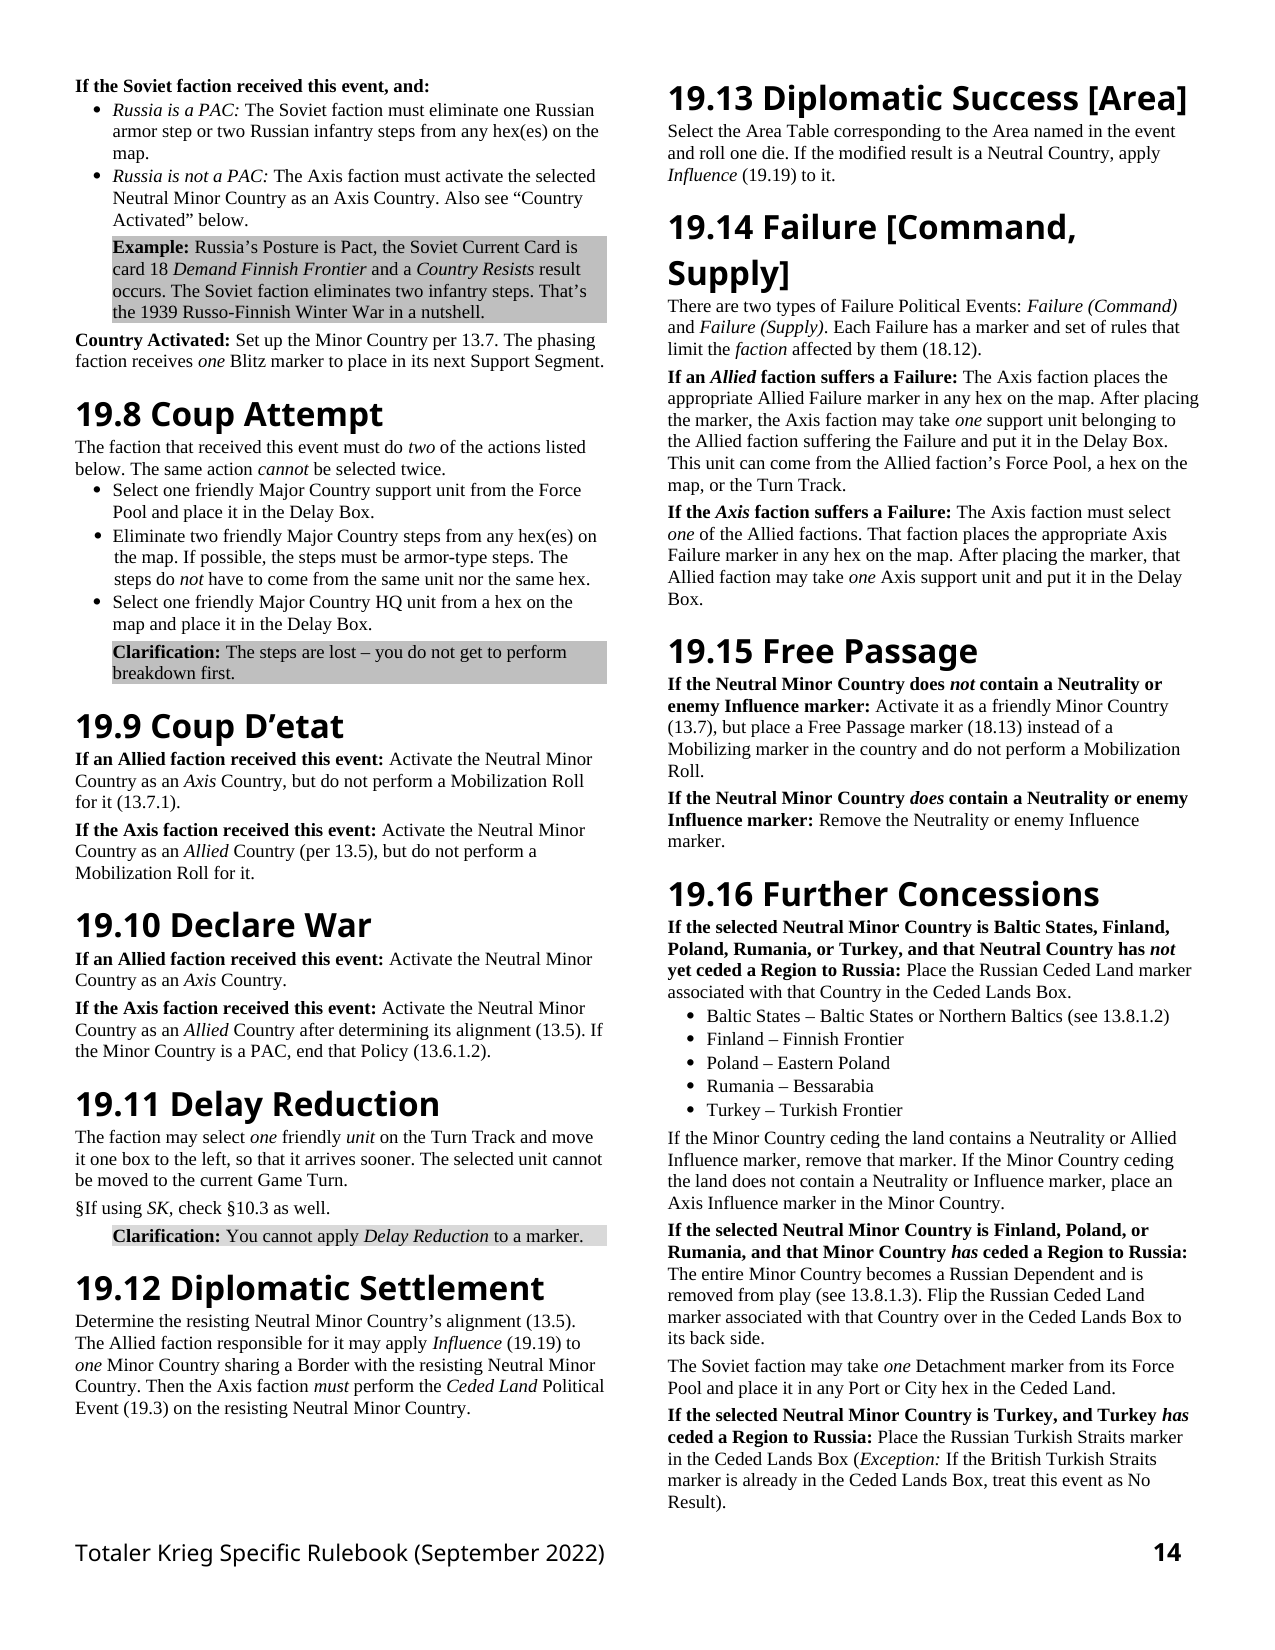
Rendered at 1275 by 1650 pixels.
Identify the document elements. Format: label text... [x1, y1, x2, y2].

text If the Minor Country ceding the land contains a Neutrality or Allied Influence marker, remove that marker. If the Minor Country ceding the land does not contain a Neutrality or Influence marker, place an Axis Influence marker in the Minor Country. [667, 1127, 1200, 1213]
text Country Activated: Set up the Minor Country per 13.7. The phasing faction receives one Blitz marker to place in its next Support Segment. [75, 329, 607, 372]
text Clarification: You cannot apply Delay Reduction to a marker. [112, 1225, 607, 1246]
list Russia is not a PAC: The Axis faction must activate the selected Neutral Minor Country as an Axis Country. Also see “Country Activated” below. [94, 165, 607, 230]
subtitle 19.8 Coup Attempt [75, 391, 607, 436]
text The faction may select one friendly unit on the Turn Track and move it one box to the left, so that it arrives sooner. The selected unit cannot be moved to the current Game Turn. [75, 1126, 607, 1191]
list There are two types of Failure Political Events: Failure (Command) and Failure (Supply). Each Failure has a marker and set of rules that limit the faction affected by them (18.12). [667, 295, 1200, 359]
text Determine the resisting Neutral Minor Country’s alignment (13.5). The Allied faction responsible for it may apply Influence (19.19) to one Minor Country sharing a Border with the resisting Neutral Minor Country. Then the Axis faction must perform the Ceded Land Political Event (19.3) on the resisting Neutral Minor Country. [75, 1310, 607, 1418]
text If the selected Neutral Minor Country is Finland, Poland, or Rumania, and that Minor Country has ceded a Region to Russia: The entire Minor Country becomes a Russian Dependent and is removed from play (see 13.8.1.3). Flip the Russian Ceded Land marker associated with that Country over in the Ceded Lands Box to its back side. [667, 1219, 1200, 1349]
list Finland – Finnish Frontier [687, 1028, 1200, 1050]
text If an Allied faction received this event: Activate the Neutral Minor Country as an Axis Country. [75, 948, 607, 991]
text Clarification: The steps are lost – you do not get to perform breakdown first. [112, 641, 607, 684]
subtitle 19.11 Delay Reduction [75, 1081, 607, 1126]
list Poland – Eastern Poland [687, 1052, 1200, 1073]
text The Soviet faction may take one Detachment marker from its Force Pool and place it in any Port or City hex in the Ceded Land. [667, 1355, 1200, 1398]
text If the Axis faction received this event: Activate the Neutral Minor Country as an Allied Country after determining its alignment (13.5). If the Minor Country is a PAC, end that Policy (13.6.1.2). [75, 997, 607, 1062]
subtitle 19.14 Failure [Command, Supply] [667, 204, 1200, 295]
subtitle 19.15 Free Passage [667, 628, 1200, 673]
subtitle 19.10 Declare War [75, 902, 607, 948]
text §If using SK, check §10.3 as well. [75, 1197, 607, 1218]
subtitle 19.16 Further Concessions [667, 871, 1200, 916]
text Example: Russia’s Posture is Pact, the Soviet Current Card is card 18 Demand Finnish Frontier and a Country Resists result occurs. The Soviet faction eliminates two infantry steps. That’s the 1939 Russo-Finnish Winter War in a nutshell. [112, 236, 607, 323]
list Select one friendly Major Country support unit from the Force Pool and place it in the Delay Box. [94, 479, 607, 522]
list Select one friendly Major Country HQ unit from a hex on the map and place it in the Delay Box. [94, 591, 607, 634]
text If the selected Neutral Minor Country is Baltic States, Finland, Poland, Rumania, or Turkey, and that Neutral Country has not yet ceded a Region to Russia: Place the Russian Ceded Land marker associated with that Country in the Ceded Lands Box. [667, 916, 1200, 1002]
list Turkey – Turkish Frontier [687, 1099, 1200, 1121]
text The faction that received this event must do two of the actions listed below. The same action cannot be selected twice. [75, 436, 607, 479]
list Rumania – Bessarabia [687, 1075, 1200, 1097]
text If the Axis faction suffers a Failure: The Axis faction must select one of the Allied factions. That faction places the appropriate Axis Failure marker in any hex on the map. After placing the marker, that Allied faction may take one Axis support unit and put it in the Delay Box. [667, 501, 1200, 609]
subtitle 19.9 Coup D’etat [75, 702, 607, 748]
subtitle 19.13 Diplomatic Success [Area] [667, 75, 1200, 120]
text Select the Area Table corresponding to the Area named in the event and roll one die. If the modified result is a Neutral Country, apply Influence (19.19) to it. [667, 120, 1200, 185]
list If the Neutral Minor Country does contain a Neutrality or enemy Influence marker: Remove the Neutrality or enemy Influence marker. [667, 787, 1200, 852]
text If the Axis faction received this event: Activate the Neutral Minor Country as an Allied Country (per 13.5), but do not perform a Mobilization Roll for it. [75, 819, 607, 883]
list Russia is a PAC: The Soviet faction must eliminate one Russian armor step or two Russian infantry steps from any hex(es) on the map. [94, 99, 607, 163]
list Eliminate two friendly Major Country steps from any hex(es) on the map. If possible, the steps must be armor-type steps. The steps do not have to come from the same unit nor the same hex. [94, 524, 607, 589]
list If the Neutral Minor Country does not contain a Neutrality or enemy Influence marker: Activate it as a friendly Minor Country (13.7), but place a Free Passage marker (18.13) instead of a Mobilizing marker in the country and do not perform a Mobilization Roll. [667, 673, 1200, 781]
text If the Soviet faction received this event, and: [75, 75, 607, 97]
text If the selected Neutral Minor Country is Turkey, and Turkey has ceded a Region to Russia: Place the Russian Turkish Straits marker in the Ceded Lands Box (Exception: If the British Turkish Straits marker is already in the Ceded Lands Box, treat this event as No Result). [667, 1404, 1200, 1512]
text If an Allied faction suffers a Failure: The Axis faction places the appropriate Allied Failure marker in any hex on the map. After placing the marker, the Axis faction may take one support unit belonging to the Allied faction suffering the Failure and put it in the Delay Box. This unit can come from the Allied faction’s Force Pool, a hex on the map, or the Turn Track. [667, 366, 1200, 495]
text If an Allied faction received this event: Activate the Neutral Minor Country as an Axis Country, but do not perform a Mobilization Roll for it (13.7.1). [75, 748, 607, 813]
list Baltic States – Baltic States or Northern Baltics (see 13.8.1.2) [687, 1004, 1200, 1026]
subtitle 19.12 Diplomatic Settlement [75, 1265, 607, 1310]
